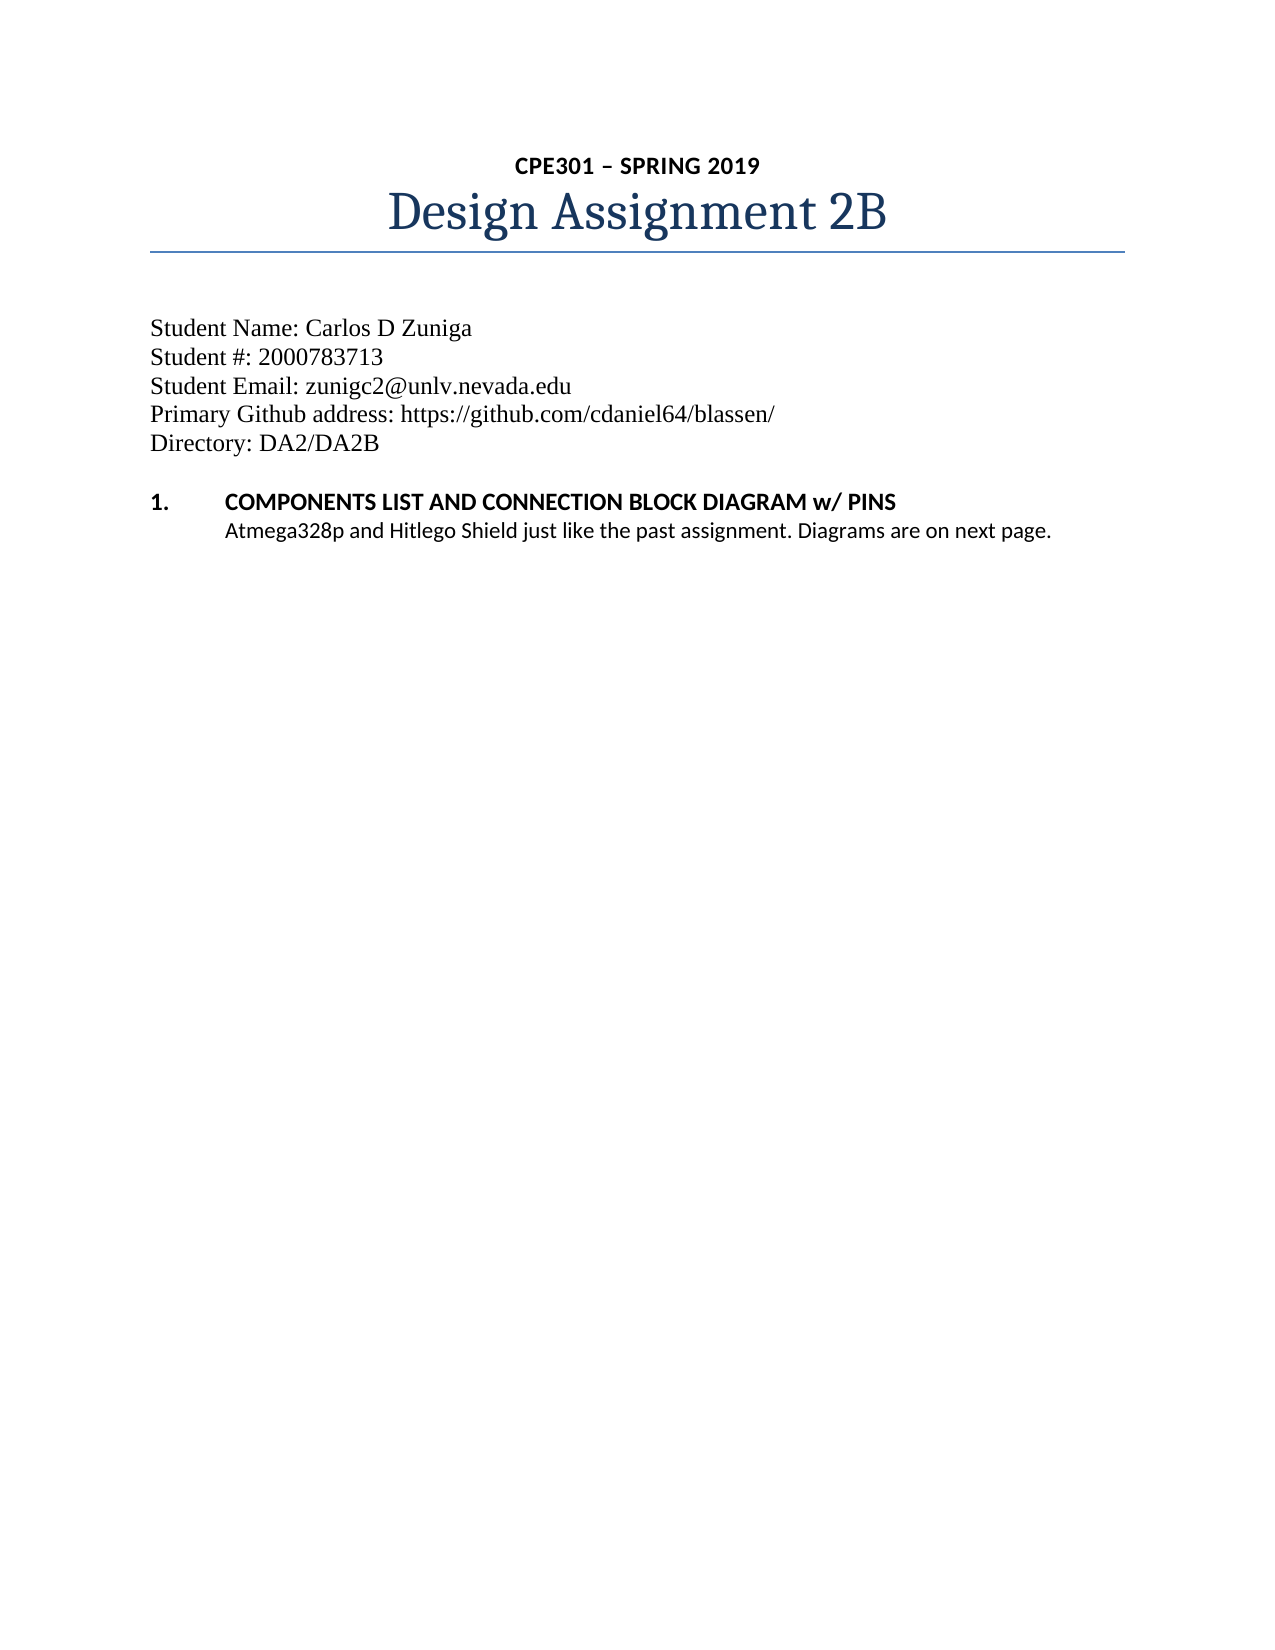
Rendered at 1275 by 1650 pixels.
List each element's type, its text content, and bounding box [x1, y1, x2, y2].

text Student Email: zunigc2@unlv.nevada.edu [150, 371, 1125, 399]
list COMPONENTS LIST AND CONNECTION BLOCK DIAGRAM w/ PINS [150, 486, 1125, 516]
text Primary Github address: https://github.com/cdaniel64/blassen/ [150, 399, 1125, 428]
text CPE301 – SPRING 2019 [150, 150, 1125, 181]
text Student #: 2000783713 [150, 342, 1125, 371]
text Student Name: Carlos D Zuniga [150, 313, 1125, 342]
text Directory: DA2/DA2B [150, 428, 1125, 457]
title Design Assignment 2B [150, 181, 1125, 251]
text Atmega328p and Hitlego Shield just like the past assignment. Diagrams are on next page. [225, 516, 1125, 544]
